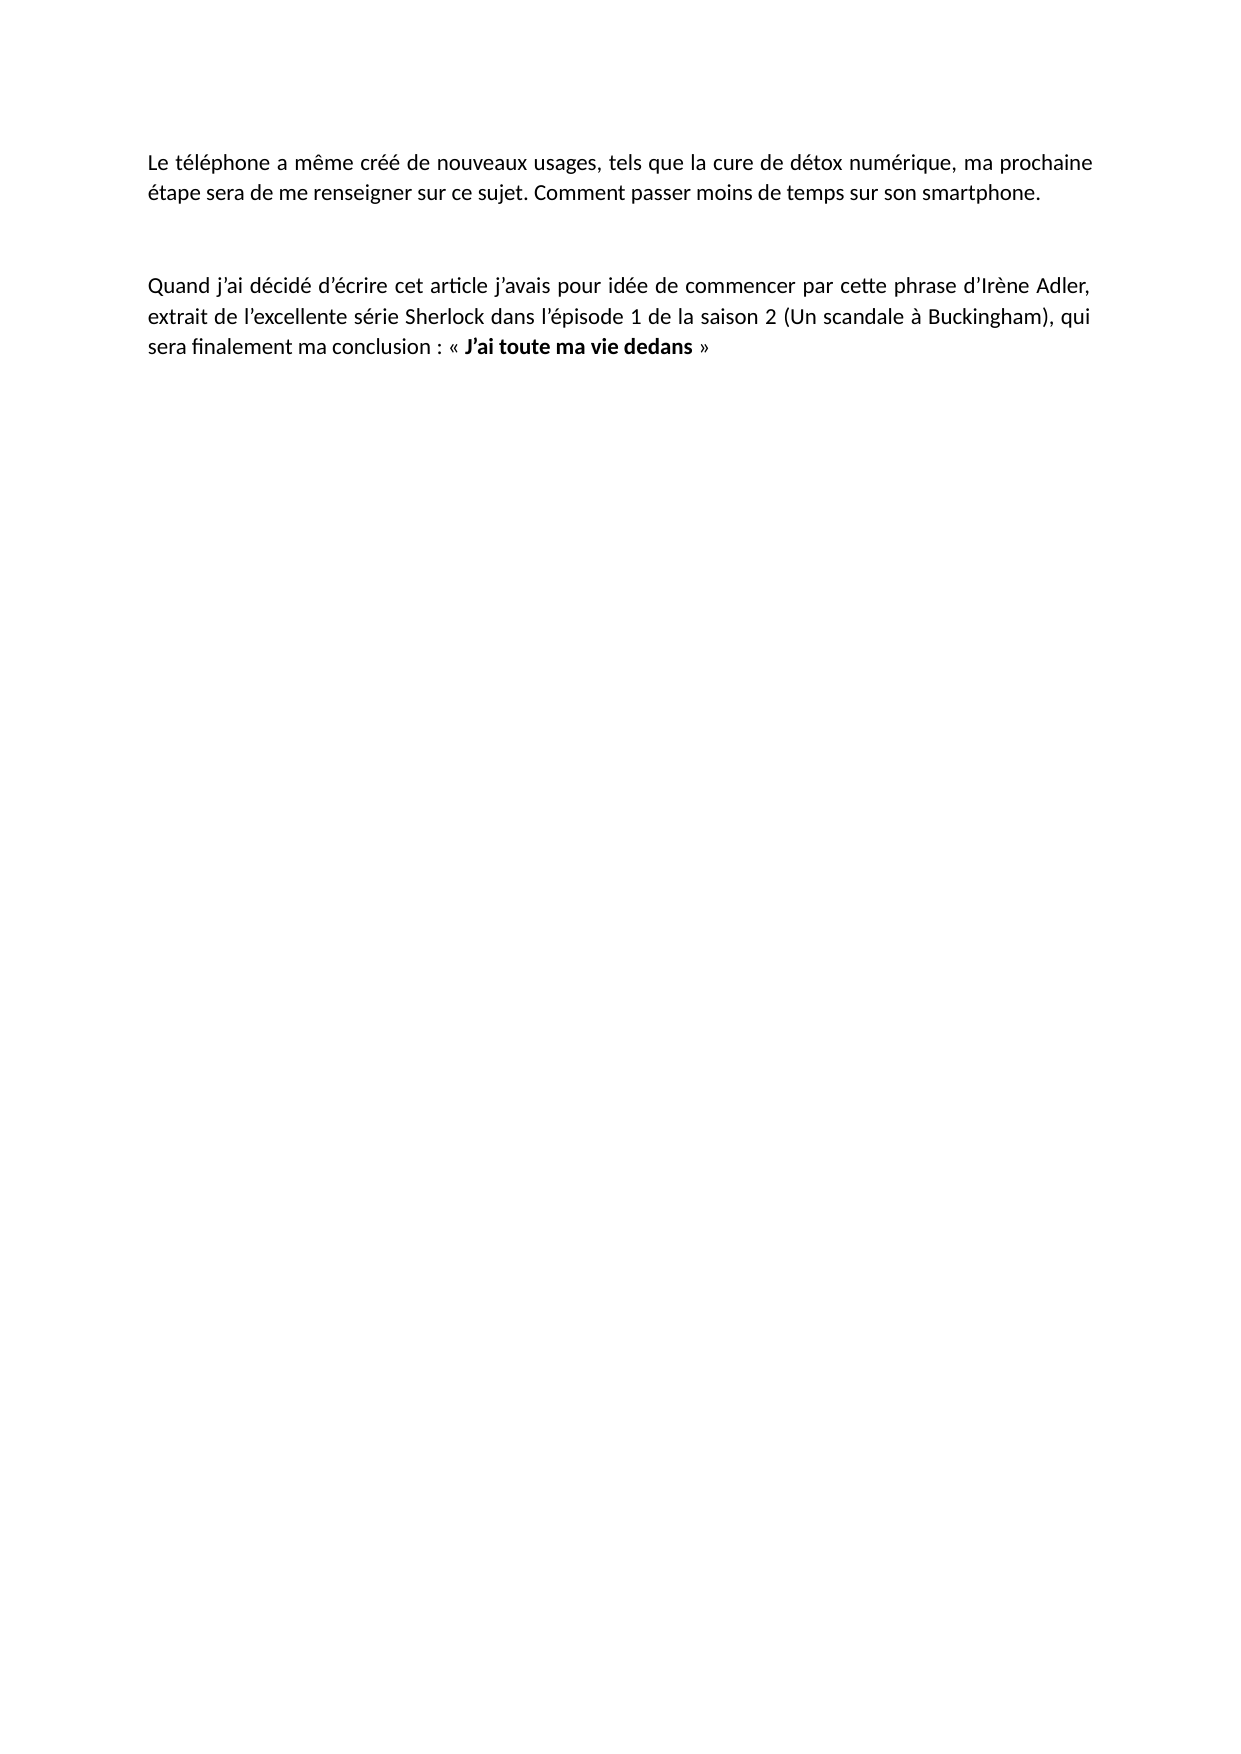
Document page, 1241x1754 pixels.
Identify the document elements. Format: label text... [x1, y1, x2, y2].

text Le téléphone a même créé de nouveaux usages, tels que la cure de détox numérique, ma prochaine étape sera de me renseigner sur ce sujet. Comment passer moins de temps sur son smartphone. [148, 148, 1093, 206]
text Quand j’ai décidé d’écrire cet article j’avais pour idée de commencer par cette phrase d’Irène Adler, extrait de l’excellente série Sherlock dans l’épisode 1 de la saison 2 (Un scandale à Buckingham), qui sera finalement ma conclusion : « J’ai toute ma vie dedans » [148, 272, 1093, 360]
